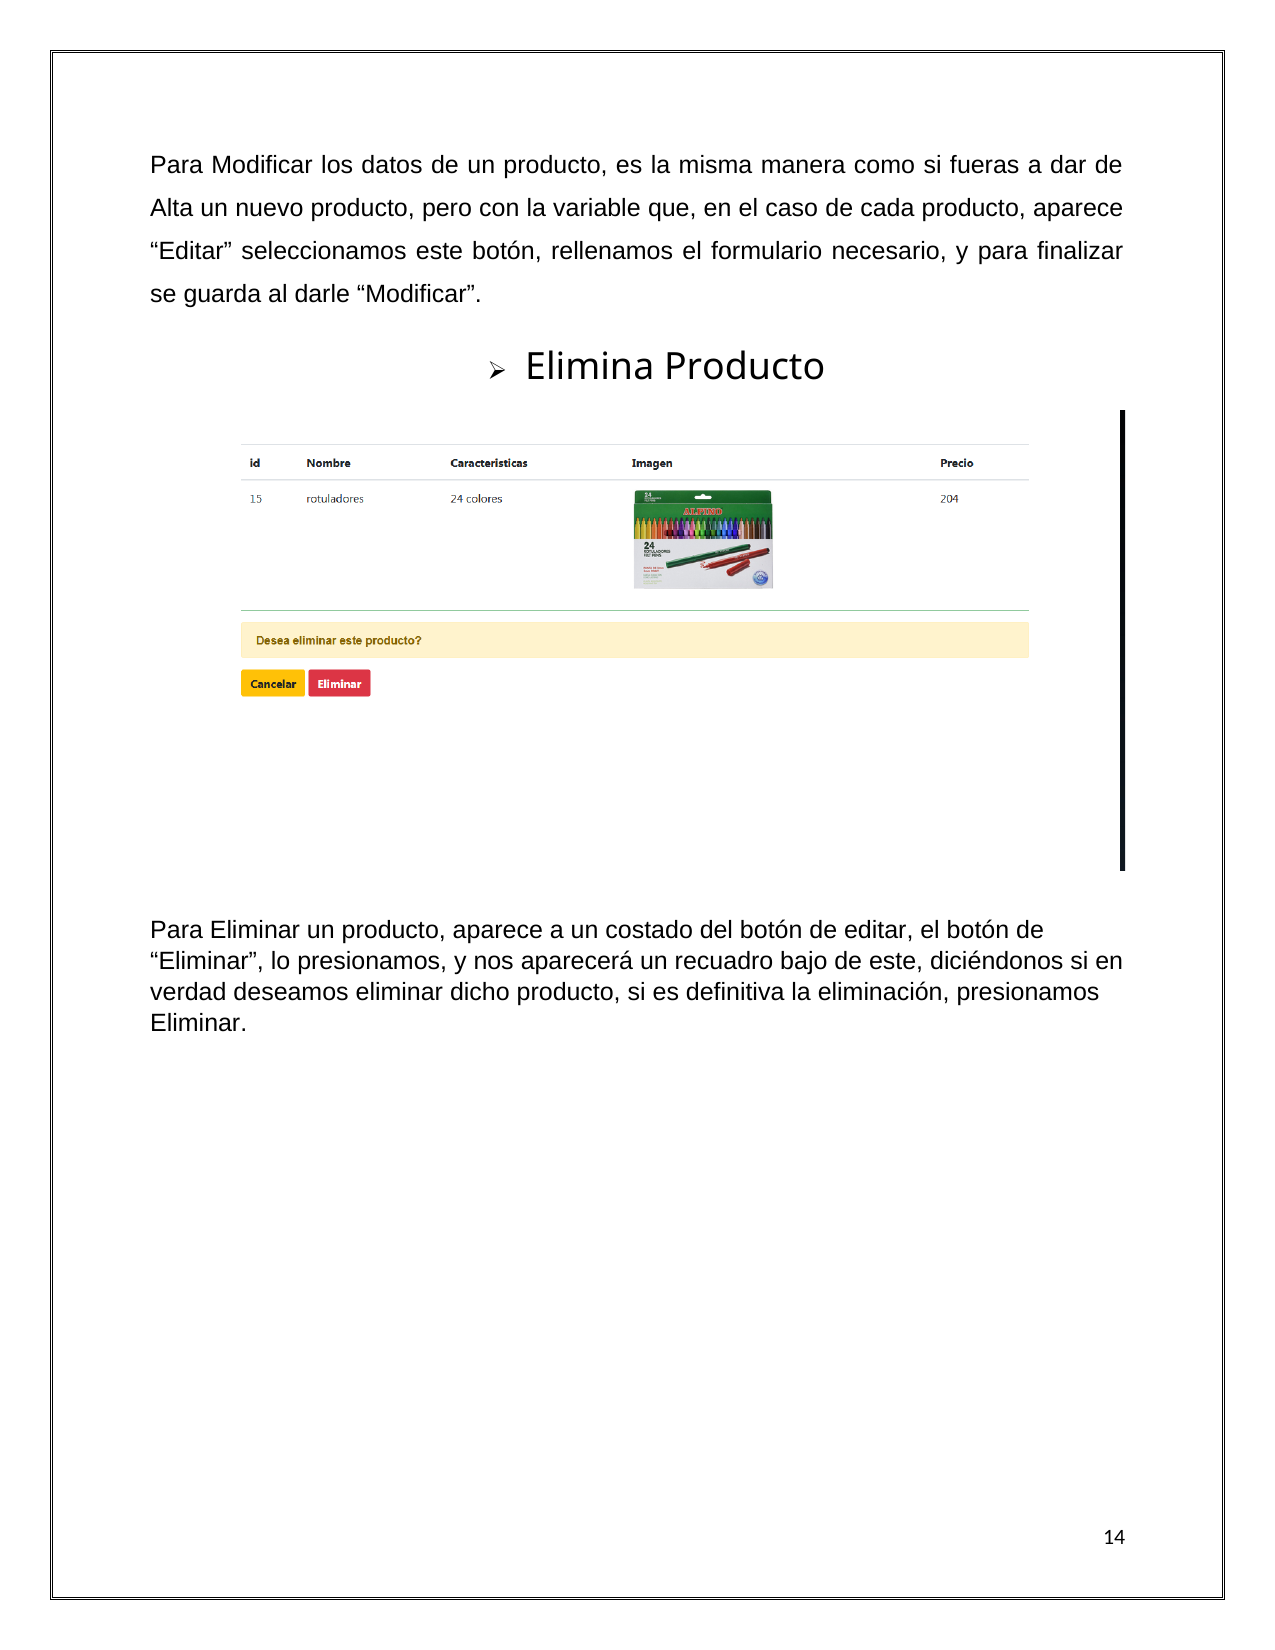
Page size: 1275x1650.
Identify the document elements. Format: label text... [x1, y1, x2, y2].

text Para Modificar los datos de un producto, es la misma manera como si fueras a dar de Alta un nuevo producto, pero con la variable que, en el caso de cada producto, aparece “Editar” seleccionamos este botón, rellenamos el formulario necesario, y para finalizar se guarda al darle “Modificar”. [150, 150, 1125, 308]
picture [150, 410, 1125, 871]
list Elimina Producto [187, 339, 1125, 390]
text Para Eliminar un producto, aparece a un costado del botón de editar, el botón de “Eliminar”, lo presionamos, y nos aparecerá un recuadro bajo de este, diciéndonos si en verdad deseamos eliminar dicho producto, si es definitiva la eliminación, presionamos Eliminar. [150, 871, 1125, 1037]
